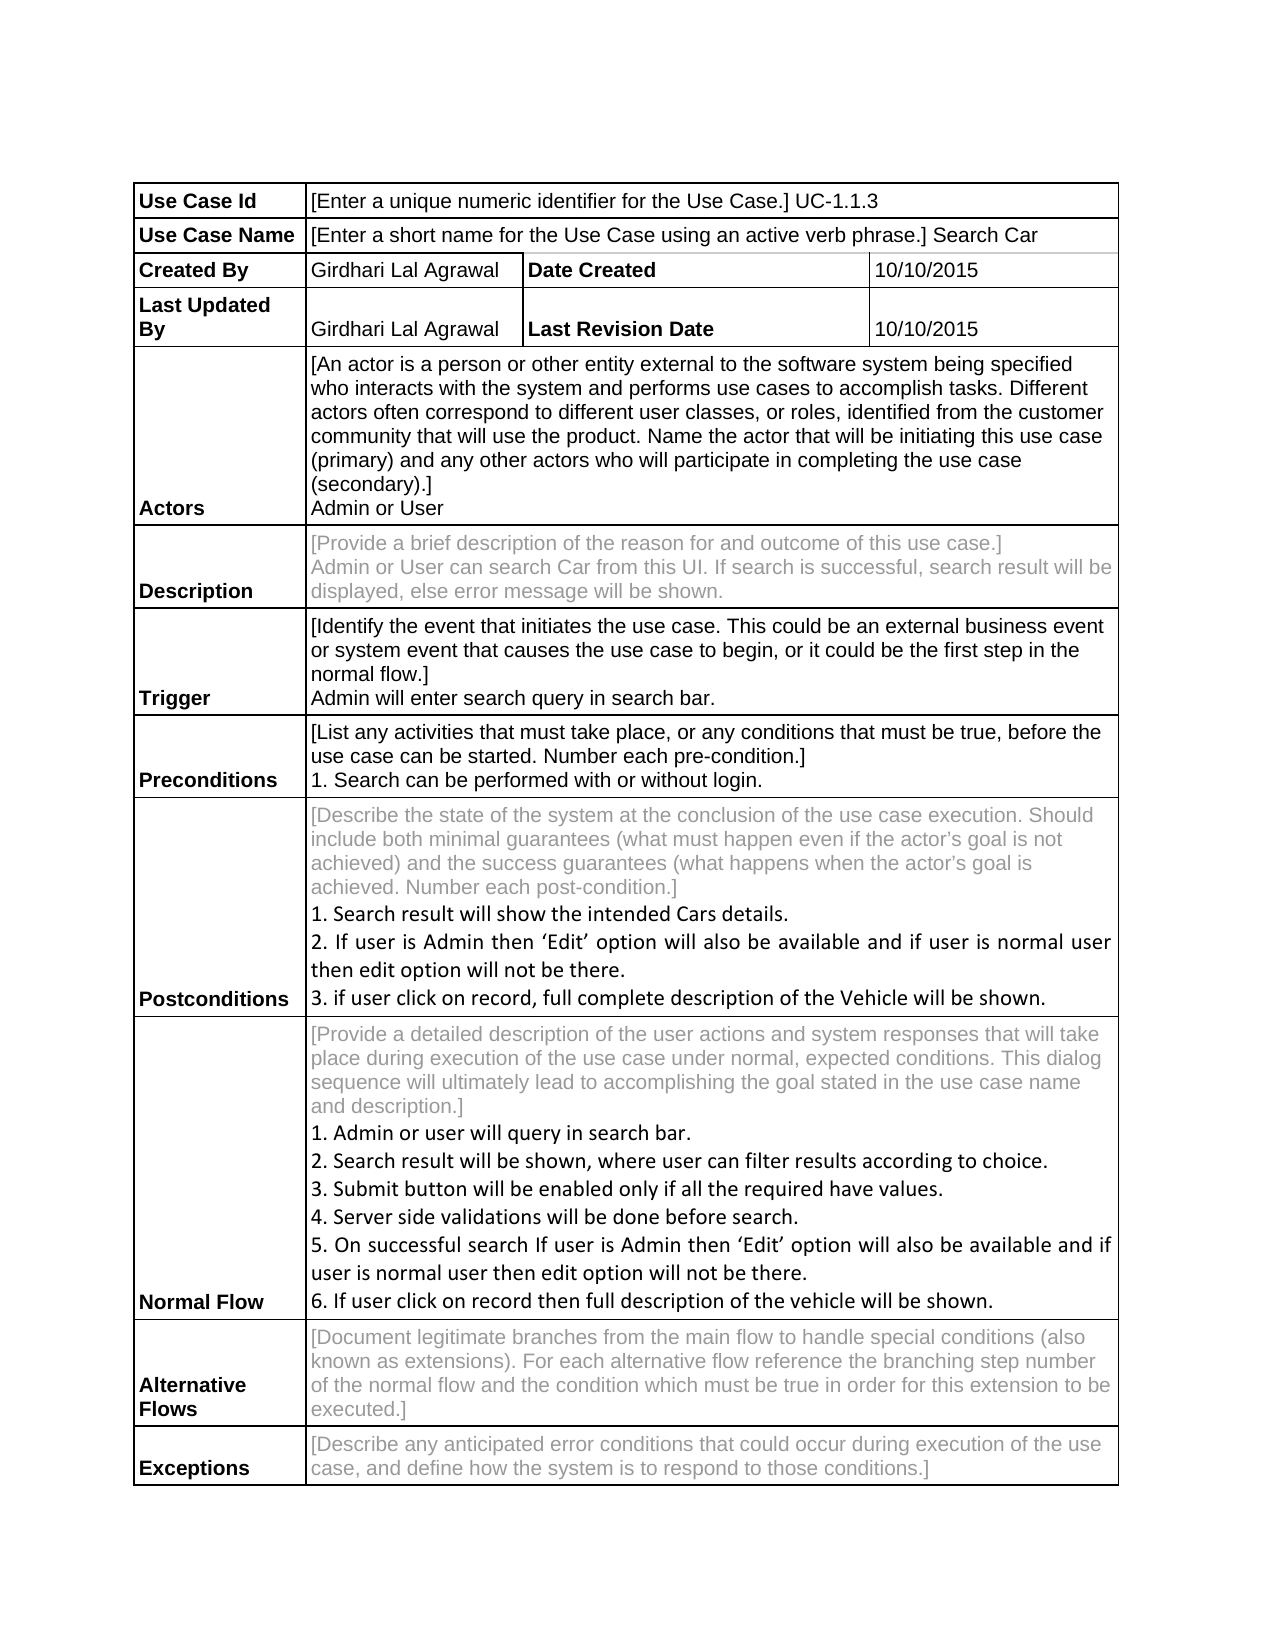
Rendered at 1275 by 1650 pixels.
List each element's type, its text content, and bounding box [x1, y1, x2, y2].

table_cell Alternative Flows [135, 1320, 305, 1425]
table_cell 10/10/2015 [870, 254, 1118, 287]
table_cell Girdhari Lal Agrawal [307, 254, 522, 287]
table_header [Enter a unique numeric identifier for the Use Case.] UC-1.1.3 [307, 184, 1118, 217]
table_cell 10/10/2015 [870, 288, 1118, 346]
table_cell Normal Flow [135, 1017, 305, 1318]
table_cell [Describe any anticipated error conditions that could occur during execution of the use case, and define how the system is to respond to those conditions.] [307, 1427, 1118, 1484]
table_cell [Provide a detailed description of the user actions and system responses that will take place during execution of the use case under normal, expected conditions. This dialog sequence will ultimately lead to accomplishing the goal stated in the use case name and description.] 1. Admin or user will query in search bar. 2. Search result will be shown, where user can filter results according to choice. 3. Submit button will be enabled only if all the required have values. 4. Server side validations will be done before search. 5. On successful search If user is Admin then ‘Edit’ option will also be available and if user is normal user then edit option will not be there. 6. If user click on record then full description of the vehicle will be shown. [307, 1017, 1118, 1318]
table_cell Date Created [524, 254, 869, 287]
table_header Use Case Id [135, 184, 305, 217]
table_cell Description [135, 526, 305, 607]
table_cell Use Case Name [135, 219, 305, 252]
table_cell Actors [135, 347, 305, 524]
table_cell [Enter a short name for the Use Case using an active verb phrase.] Search Car [307, 219, 1118, 252]
table_cell [Describe the state of the system at the conclusion of the use case execution. Should include both minimal guarantees (what must happen even if the actor’s goal is not achieved) and the success guarantees (what happens when the actor’s goal is achieved. Number each post-condition.] 1. Search result will show the intended Cars details. 2. If user is Admin then ‘Edit’ option will also be available and if user is normal user then edit option will not be there. 3. if user click on record, full complete description of the Vehicle will be shown. [307, 798, 1118, 1016]
table_cell [Identify the event that initiates the use case. This could be an external business event or system event that causes the use case to begin, or it could be the first step in the normal flow.] Admin will enter search query in search bar. [307, 609, 1118, 714]
table_cell Last Updated By [135, 288, 305, 346]
table_cell Exceptions [135, 1427, 305, 1484]
table_cell Girdhari Lal Agrawal [307, 288, 522, 346]
table_cell [List any activities that must take place, or any conditions that must be true, before the use case can be started. Number each pre-condition.] 1. Search can be performed with or without login. [307, 716, 1118, 797]
table_cell [Provide a brief description of the reason for and outcome of this use case.] Admin or User can search Car from this UI. If search is successful, search result will be displayed, else error message will be shown. [307, 526, 1118, 607]
table_cell Created By [135, 254, 305, 287]
table_cell [Document legitimate branches from the main flow to handle special conditions (also known as extensions). For each alternative flow reference the branching step number of the normal flow and the condition which must be true in order for this extension to be executed.] [307, 1320, 1118, 1425]
table_cell Last Revision Date [524, 288, 869, 346]
table_cell Trigger [135, 609, 305, 714]
table_cell [An actor is a person or other entity external to the software system being specified who interacts with the system and performs use cases to accomplish tasks. Different actors often correspond to different user classes, or roles, identified from the customer community that will use the product. Name the actor that will be initiating this use case (primary) and any other actors who will participate in completing the use case (secondary).] Admin or User [307, 347, 1118, 524]
table_cell Preconditions [135, 716, 305, 797]
table_cell Postconditions [135, 798, 305, 1016]
